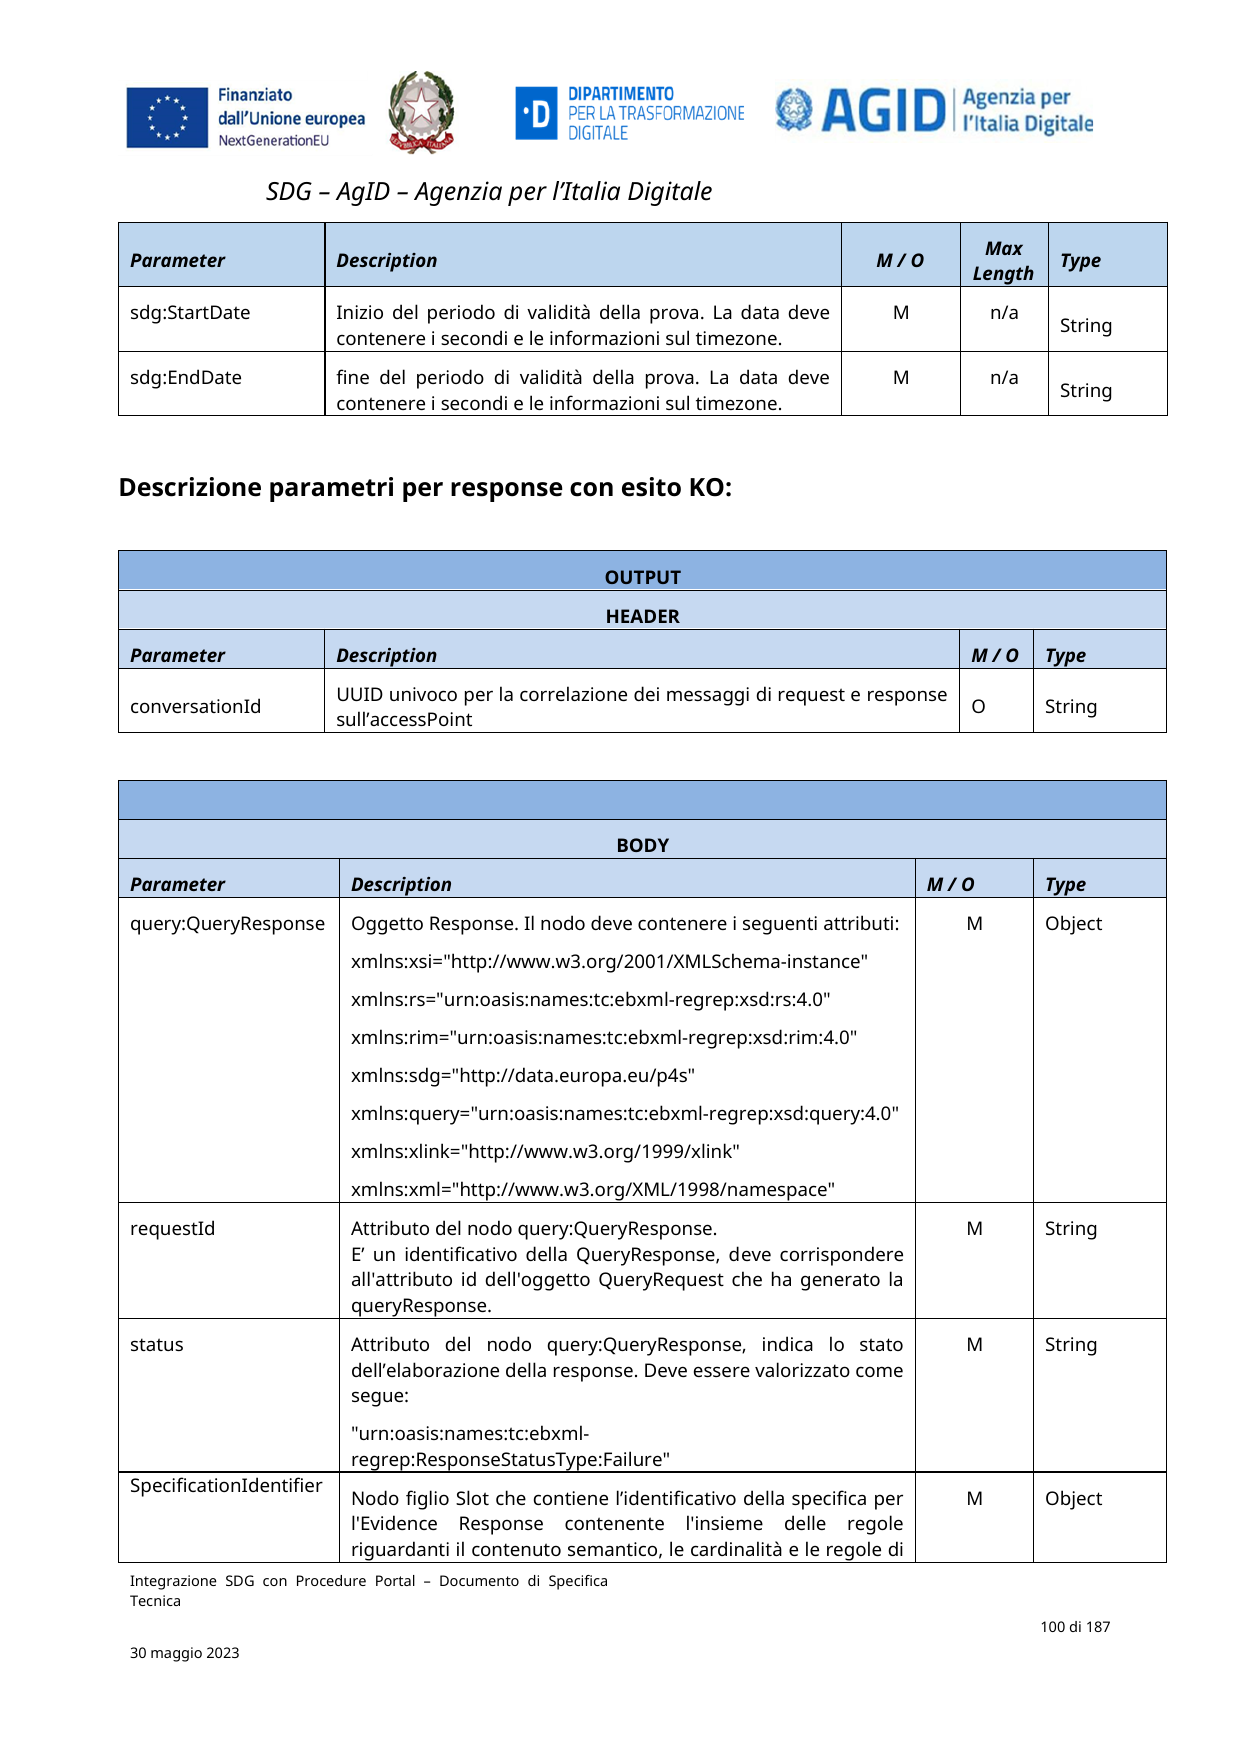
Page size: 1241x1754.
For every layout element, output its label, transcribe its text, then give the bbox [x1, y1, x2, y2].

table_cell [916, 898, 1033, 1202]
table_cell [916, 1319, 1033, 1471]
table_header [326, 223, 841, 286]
text Descrizione parametri per response con esito KO: [118, 470, 1122, 504]
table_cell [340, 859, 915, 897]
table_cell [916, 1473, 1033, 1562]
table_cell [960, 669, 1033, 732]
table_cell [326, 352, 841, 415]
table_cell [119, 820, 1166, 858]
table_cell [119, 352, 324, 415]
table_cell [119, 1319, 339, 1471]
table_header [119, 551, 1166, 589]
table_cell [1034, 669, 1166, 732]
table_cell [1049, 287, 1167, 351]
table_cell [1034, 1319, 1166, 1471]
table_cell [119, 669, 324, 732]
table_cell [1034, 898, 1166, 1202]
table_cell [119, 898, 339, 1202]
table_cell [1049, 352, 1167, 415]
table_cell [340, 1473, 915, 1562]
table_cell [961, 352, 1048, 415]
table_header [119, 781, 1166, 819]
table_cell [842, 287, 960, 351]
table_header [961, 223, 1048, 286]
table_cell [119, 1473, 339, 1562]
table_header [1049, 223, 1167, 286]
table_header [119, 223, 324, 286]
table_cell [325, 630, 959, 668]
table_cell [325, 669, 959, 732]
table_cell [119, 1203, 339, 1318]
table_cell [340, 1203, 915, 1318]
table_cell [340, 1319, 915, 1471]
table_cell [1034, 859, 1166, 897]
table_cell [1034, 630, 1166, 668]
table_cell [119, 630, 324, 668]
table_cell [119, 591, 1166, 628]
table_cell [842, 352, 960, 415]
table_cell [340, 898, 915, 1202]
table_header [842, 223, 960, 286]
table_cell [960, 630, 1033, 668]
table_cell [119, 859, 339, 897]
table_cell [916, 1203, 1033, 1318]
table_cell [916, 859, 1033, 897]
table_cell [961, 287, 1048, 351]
picture [118, 71, 1094, 157]
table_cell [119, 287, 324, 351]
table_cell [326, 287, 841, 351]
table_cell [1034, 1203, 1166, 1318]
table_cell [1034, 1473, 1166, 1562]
